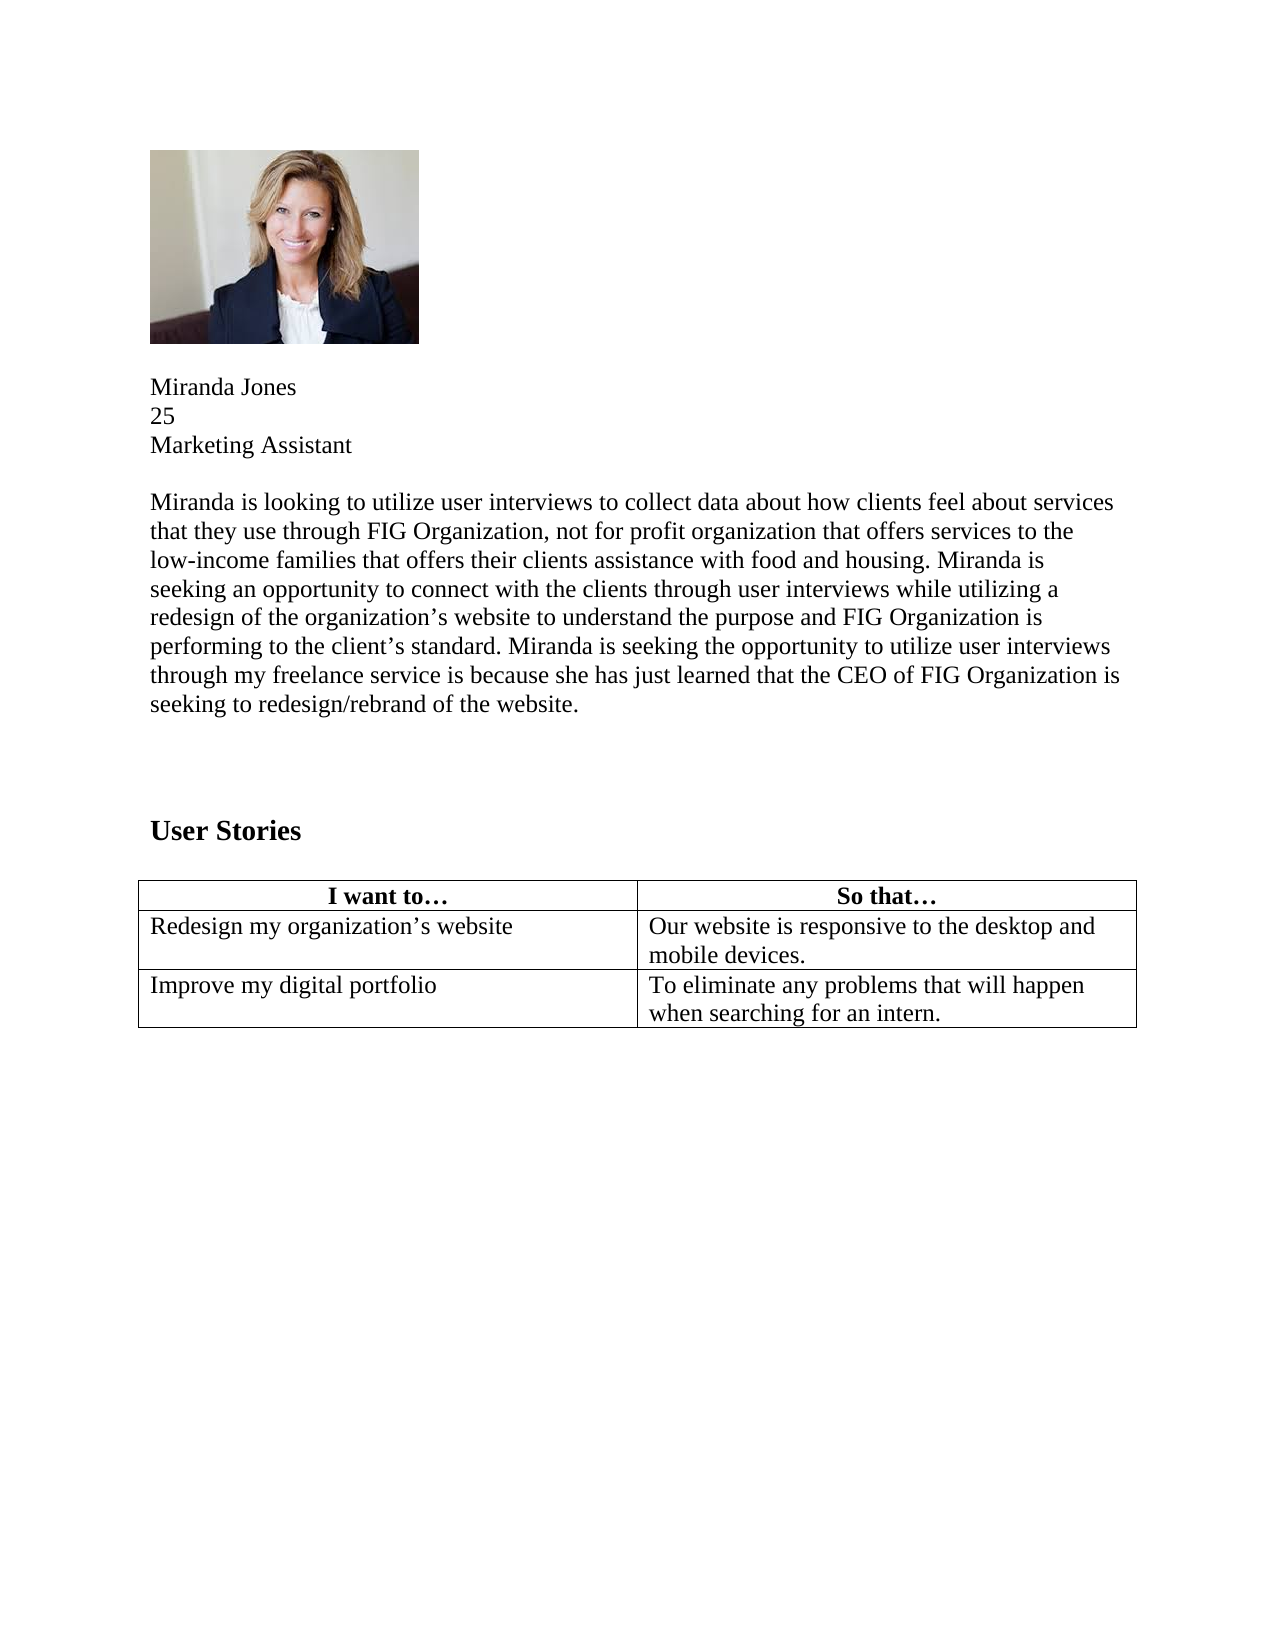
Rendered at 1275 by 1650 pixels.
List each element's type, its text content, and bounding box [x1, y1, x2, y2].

text Marketing Assistant [150, 430, 1125, 459]
text User Stories [150, 813, 1125, 847]
table_cell Our website is responsive to the desktop and mobile devices. [638, 911, 1136, 969]
table_header I want to… [139, 881, 637, 910]
table_cell To eliminate any problems that will happen when searching for an intern. [638, 970, 1136, 1027]
text 25 [150, 401, 1125, 430]
table_cell Improve my digital portfolio [139, 970, 637, 1027]
text Miranda Jones [150, 372, 1125, 401]
text Miranda is looking to utilize user interviews to collect data about how clients feel about services that they use through FIG Organization, not for profit organization that offers services to the low-income families that offers their clients assistance with food and housing. Miranda is seeking an opportunity to connect with the clients through user interviews while utilizing a redesign of the organization’s website to understand the purpose and FIG Organization is performing to the client’s standard. Miranda is seeking the opportunity to utilize user interviews through my freelance service is because she has just learned that the CEO of FIG Organization is seeking to redesign/rebrand of the website. [150, 487, 1125, 717]
table_cell Redesign my organization’s website [139, 911, 637, 969]
picture [150, 150, 419, 344]
table_header So that… [638, 881, 1136, 910]
